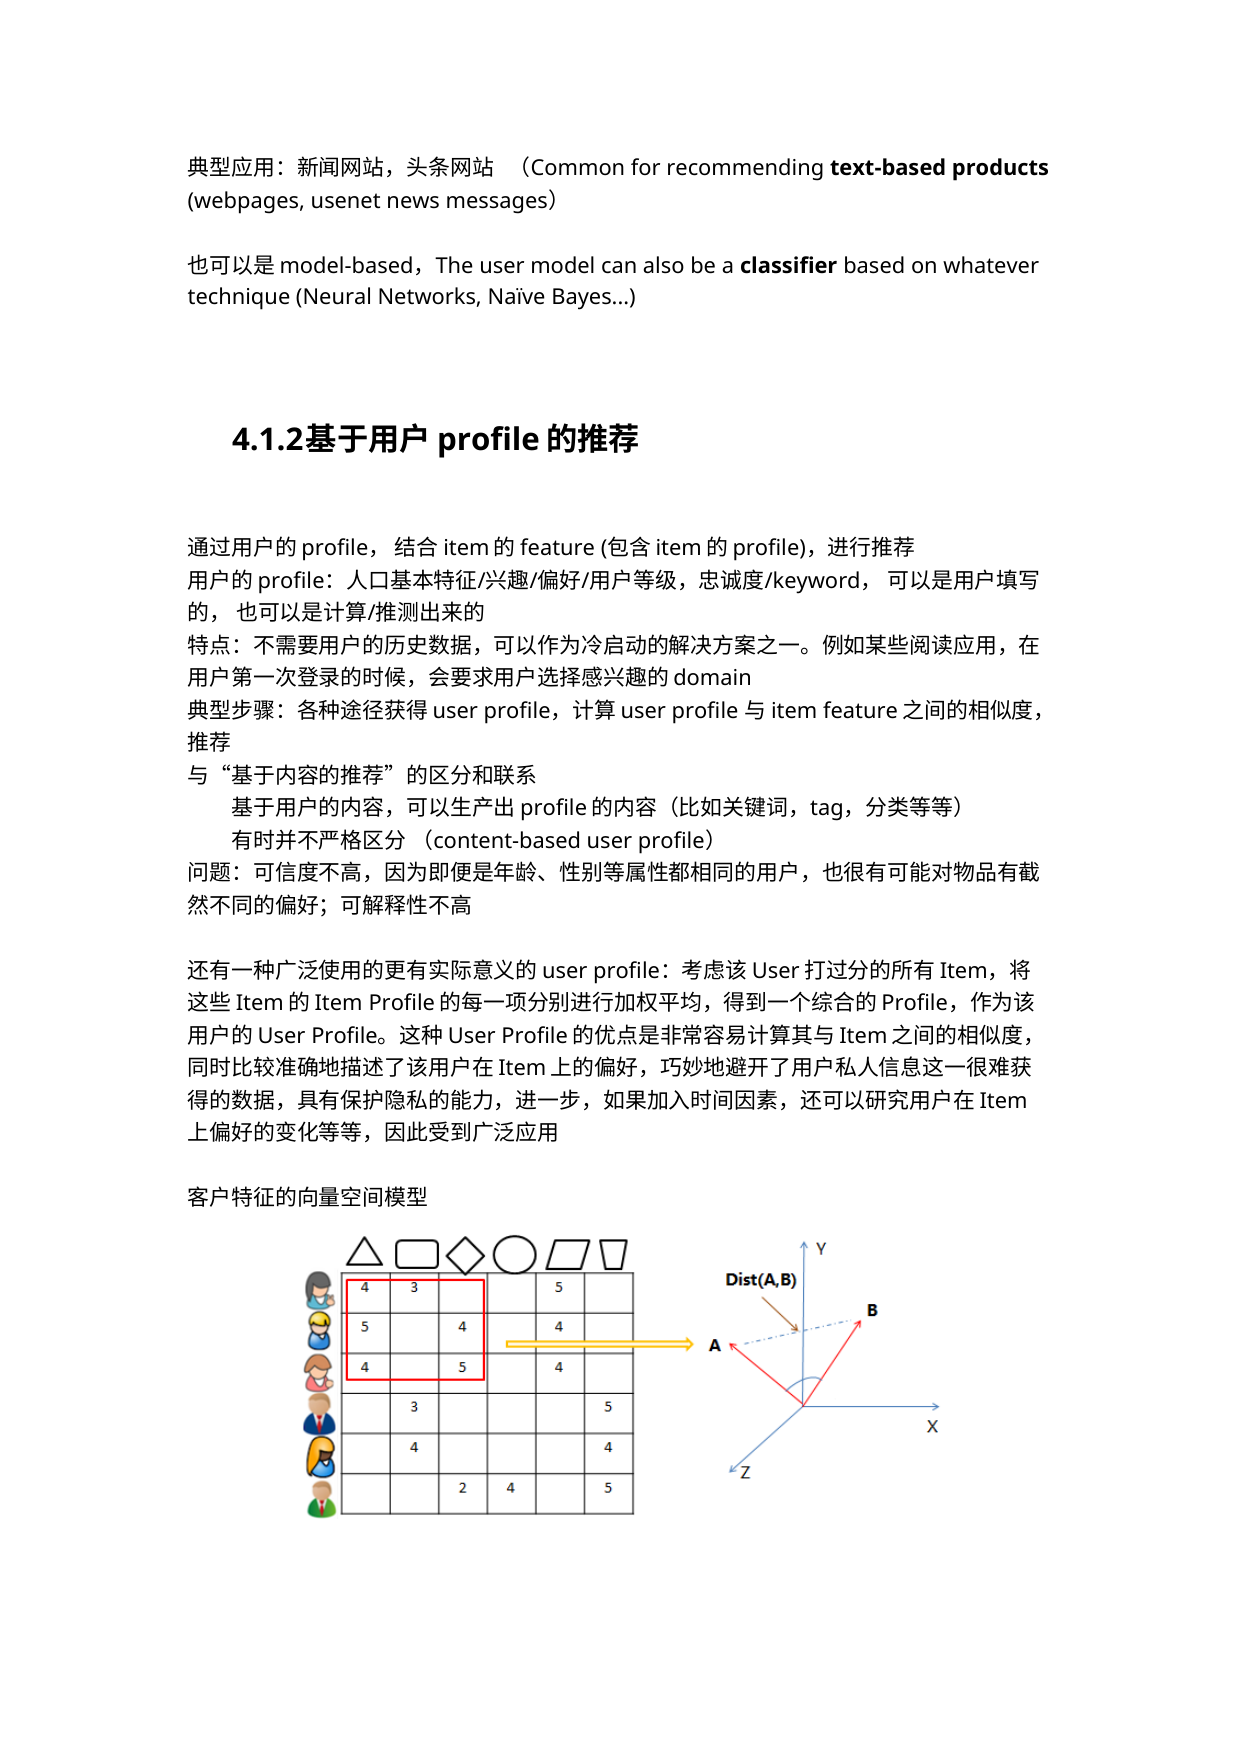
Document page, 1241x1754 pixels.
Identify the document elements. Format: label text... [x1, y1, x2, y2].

text 还有一种广泛使用的更有实际意义的user profile：考虑该User打过分的所有Item，将这些Item的Item Profile的每一项分别进行加权平均，得到一个综合的Profile，作为该用户的User Profile。这种User Profile的优点是非常容易计算其与Item之间的相似度，同时比较准确地描述了该用户在Item上的偏好，巧妙地避开了用户私人信息这一很难获得的数据，具有保护隐私的能力，进一步，如果加入时间因素，还可以研究用户在Item上偏好的变化等等，因此受到广泛应用 [187, 952, 1053, 1147]
text 基于用户的内容，可以生产出profile的内容（比如关键词，tag，分类等等） [187, 790, 1053, 822]
text 特点：不需要用户的历史数据，可以作为冷启动的解决方案之一。例如某些阅读应用，在用户第一次登录的时候，会要求用户选择感兴趣的domain [187, 627, 1053, 692]
subtitle 基于用户profile的推荐 [232, 404, 1053, 469]
text 有时并不严格区分 （content-based user profile） [187, 822, 1053, 855]
text 用户的profile：人口基本特征/兴趣/偏好/用户等级，忠诚度/keyword， 可以是用户填写的， 也可以是计算/推测出来的 [187, 562, 1053, 627]
text 通过用户的profile， 结合item的feature (包含item的profile)，进行推荐 [187, 530, 1053, 562]
text 也可以是model-based，The user model can also be a classifier based on whatever technique (Neural Networks, Naïve Bayes...) [187, 247, 1053, 312]
picture [291, 1212, 950, 1519]
text 典型应用：新闻网站，头条网站 （Common for recommending text-based products (webpages, usenet news messages） [187, 150, 1053, 215]
text 问题：可信度不高，因为即便是年龄、性别等属性都相同的用户，也很有可能对物品有截然不同的偏好；可解释性不高 [187, 855, 1053, 920]
text 典型步骤：各种途径获得user profile，计算user profile 与 item feature之间的相似度，推荐 [187, 692, 1053, 757]
text 与“基于内容的推荐”的区分和联系 [187, 757, 1053, 790]
text 客户特征的向量空间模型 [187, 1180, 1053, 1212]
